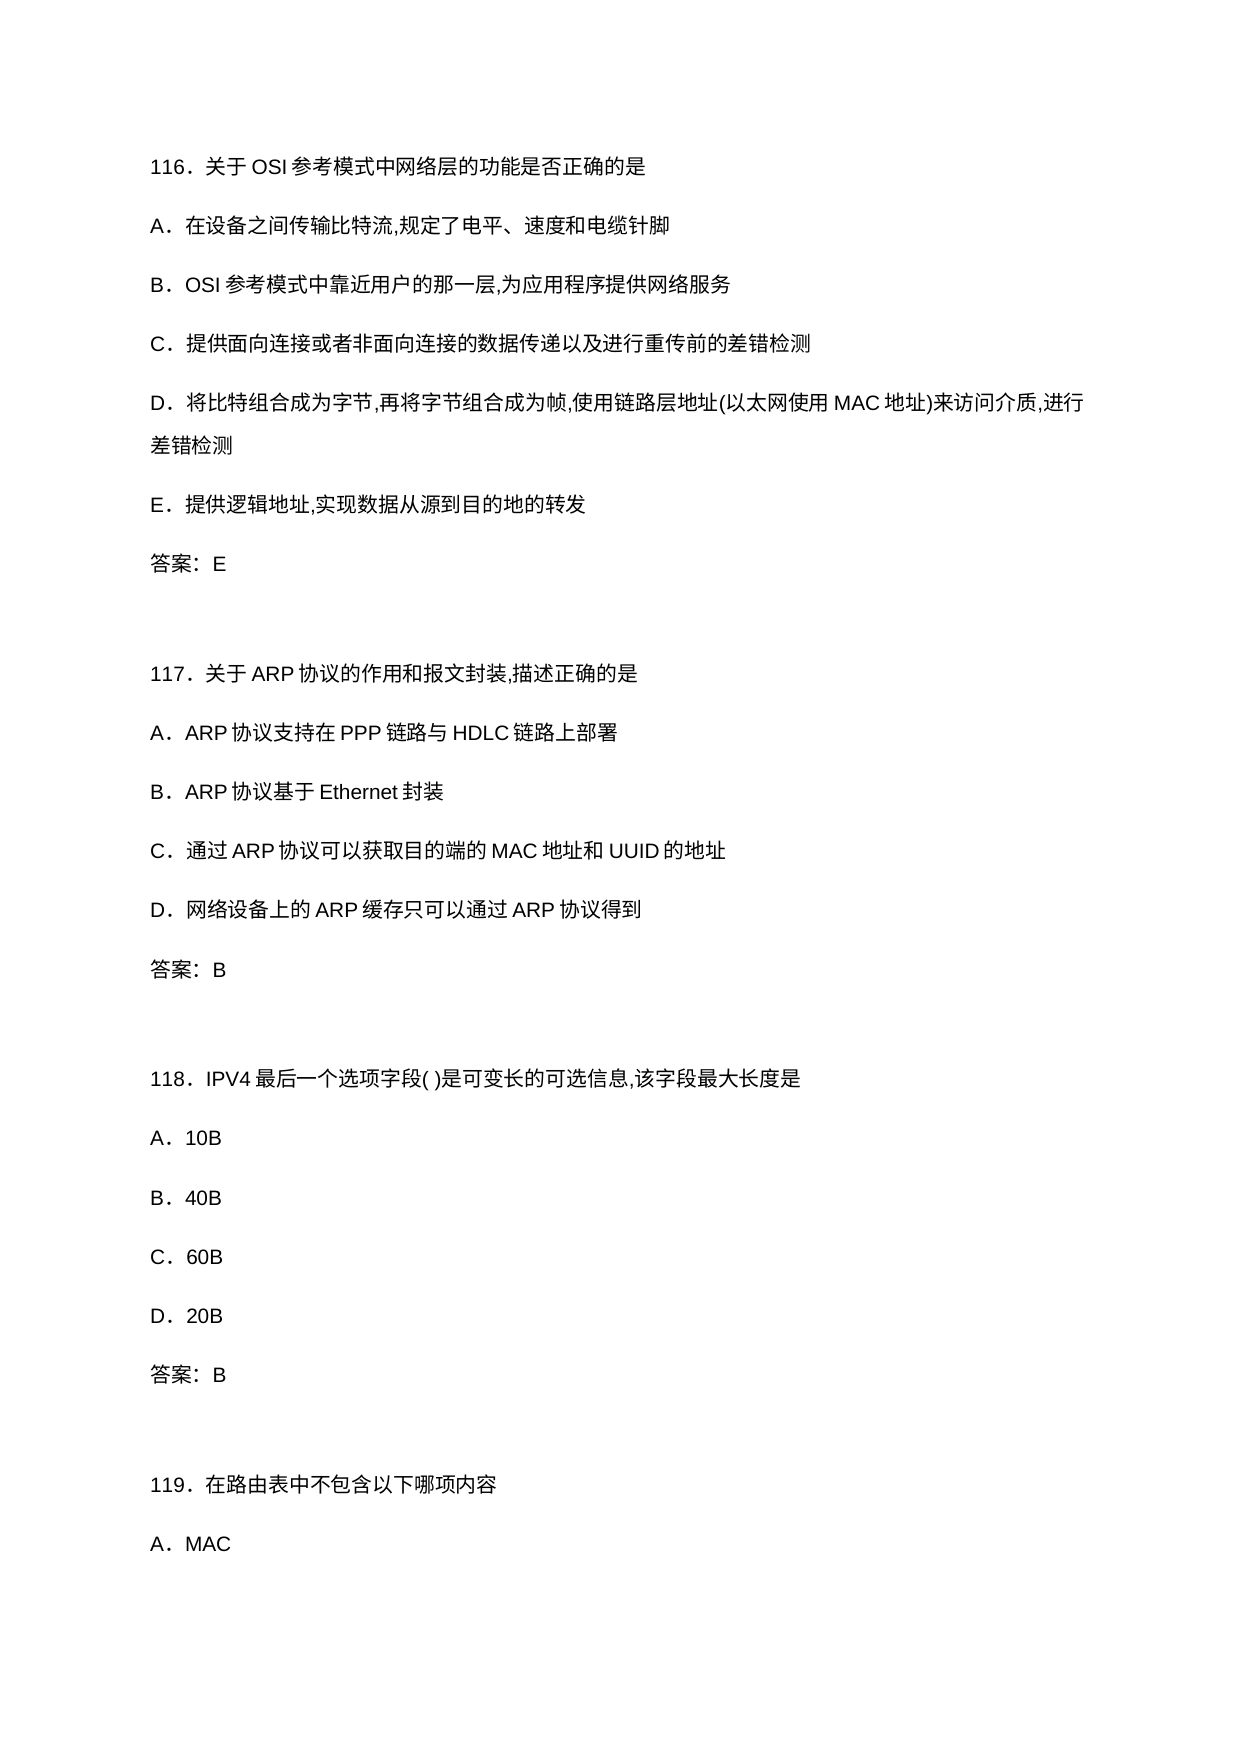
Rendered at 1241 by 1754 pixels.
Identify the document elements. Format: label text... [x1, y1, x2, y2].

text D．将比特组合成为字节,再将字节组合成为帧,使用链路层地址(以太网使用MAC地址)来访问介质,进行差错检测 [150, 387, 1090, 459]
text E．提供逻辑地址,实现数据从源到目的地的转发 [150, 488, 1090, 518]
text 116．关于OSI参考模式中网络层的功能是否正确的是 [150, 150, 1090, 180]
text 答案：B [150, 953, 1090, 983]
text B．40B [150, 1181, 1090, 1211]
text A．ARP协议支持在PPP链路与HDLC链路上部署 [150, 716, 1090, 746]
text D．网络设备上的ARP缓存只可以通过ARP协议得到 [150, 894, 1090, 924]
text 答案：E [150, 547, 1090, 578]
text 118．IPV4最后一个选项字段( )是可变长的可选信息,该字段最大长度是 [150, 1062, 1090, 1093]
text C．提供面向连接或者非面向连接的数据传递以及进行重传前的差错检测 [150, 327, 1090, 358]
text 117．关于ARP协议的作用和报文封装,描述正确的是 [150, 657, 1090, 687]
text C．60B [150, 1240, 1090, 1270]
text A．10B [150, 1122, 1090, 1152]
text A．MAC [150, 1527, 1090, 1557]
text 119．在路由表中不包含以下哪项内容 [150, 1468, 1090, 1498]
text B．ARP协议基于Ethernet封装 [150, 775, 1090, 806]
text B．OSI参考模式中靠近用户的那一层,为应用程序提供网络服务 [150, 268, 1090, 298]
text A．在设备之间传输比特流,规定了电平、速度和电缆针脚 [150, 209, 1090, 239]
text 答案：B [150, 1358, 1090, 1388]
text C．通过ARP协议可以获取目的端的MAC地址和UUID的地址 [150, 834, 1090, 865]
text D．20B [150, 1299, 1090, 1329]
